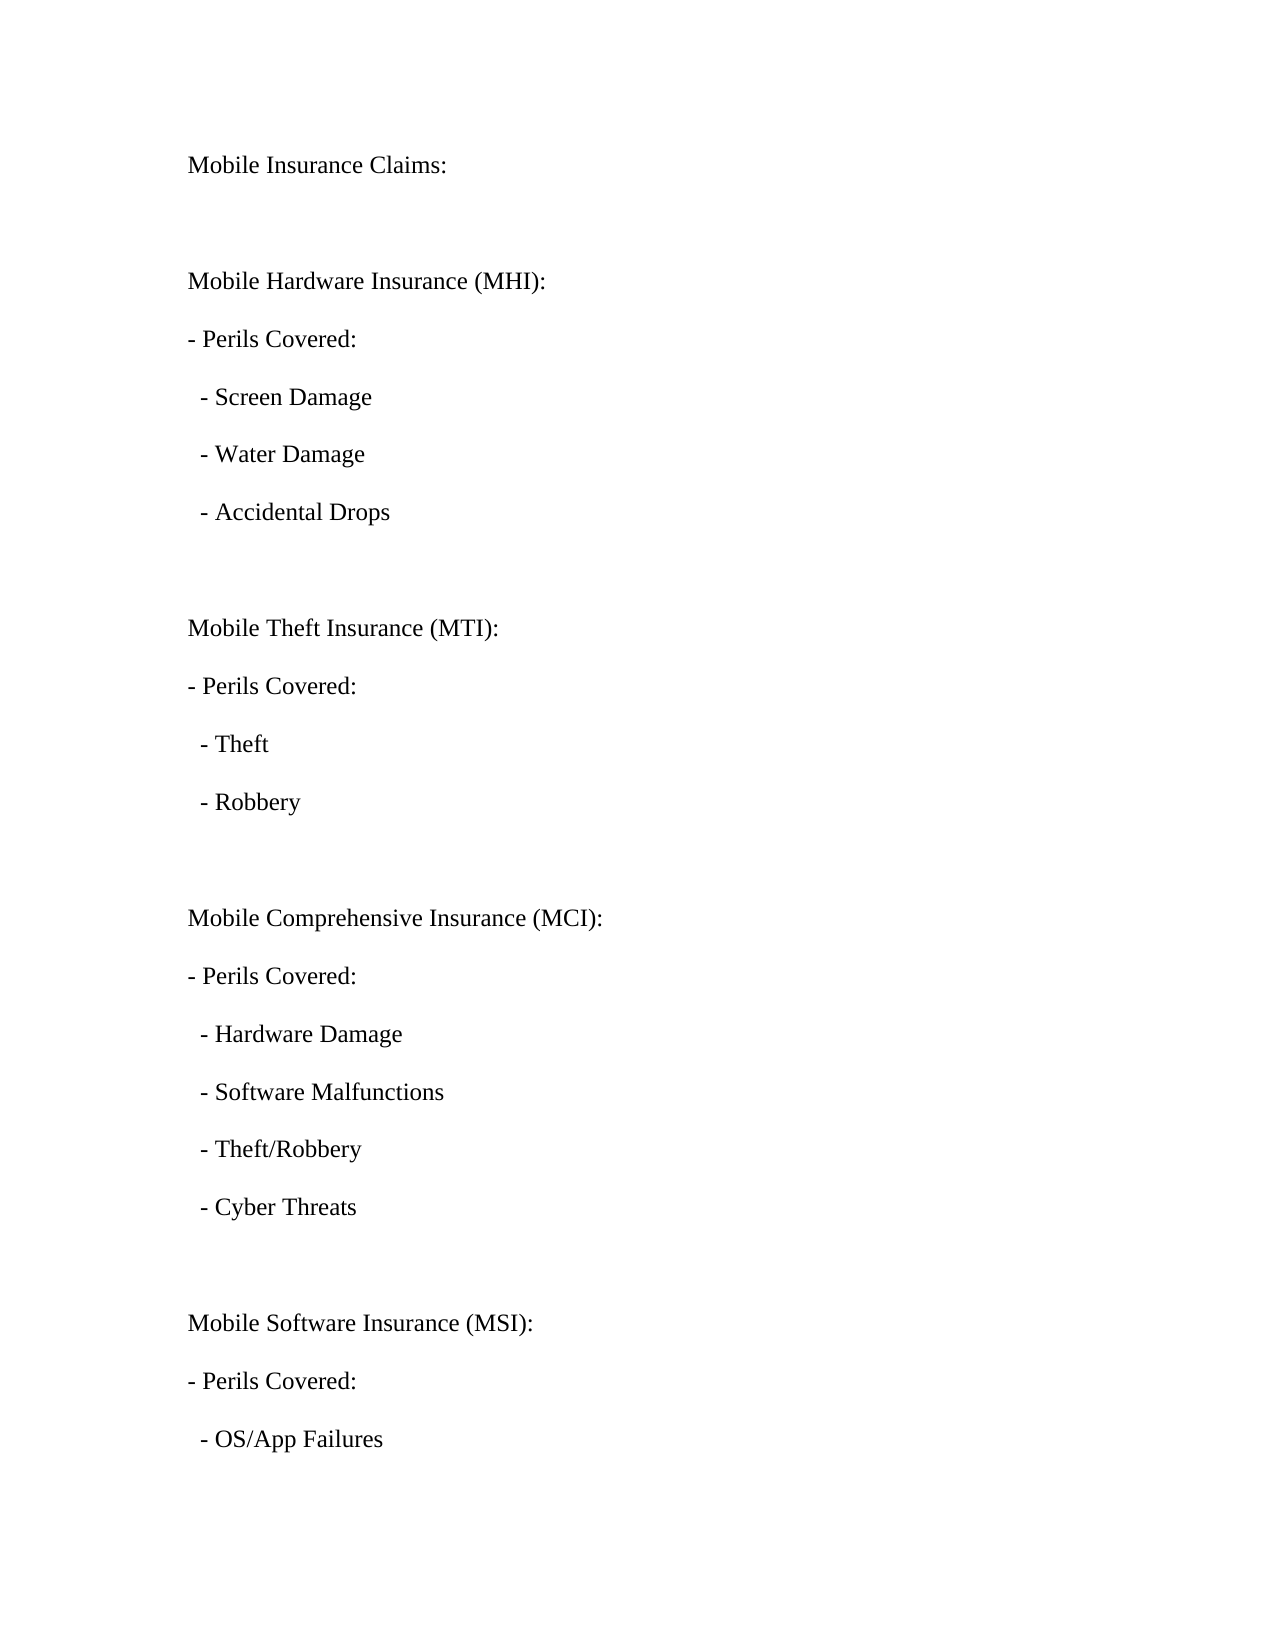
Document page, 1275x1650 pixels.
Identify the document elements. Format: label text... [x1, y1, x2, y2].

text - Perils Covered: [187, 324, 1087, 352]
text - Robbery [187, 787, 1087, 816]
text - Water Damage [187, 439, 1087, 468]
text Mobile Theft Insurance (MTI): [187, 613, 1087, 642]
text - Screen Damage [187, 382, 1087, 410]
text - Cyber Threats [187, 1192, 1087, 1221]
text - Theft [187, 729, 1087, 758]
text - Perils Covered: [187, 671, 1087, 700]
text - Perils Covered: [187, 961, 1087, 989]
text Mobile Insurance Claims: [187, 150, 1087, 179]
text - Accidental Drops [187, 497, 1087, 526]
text Mobile Comprehensive Insurance (MCI): [187, 903, 1087, 932]
text - Perils Covered: [187, 1366, 1087, 1395]
text Mobile Hardware Insurance (MHI): [187, 266, 1087, 294]
text Mobile Software Insurance (MSI): [187, 1308, 1087, 1337]
text - Hardware Damage [187, 1019, 1087, 1047]
text - Theft/Robbery [187, 1134, 1087, 1163]
text - OS/App Failures [187, 1424, 1087, 1453]
text - Software Malfunctions [187, 1077, 1087, 1105]
